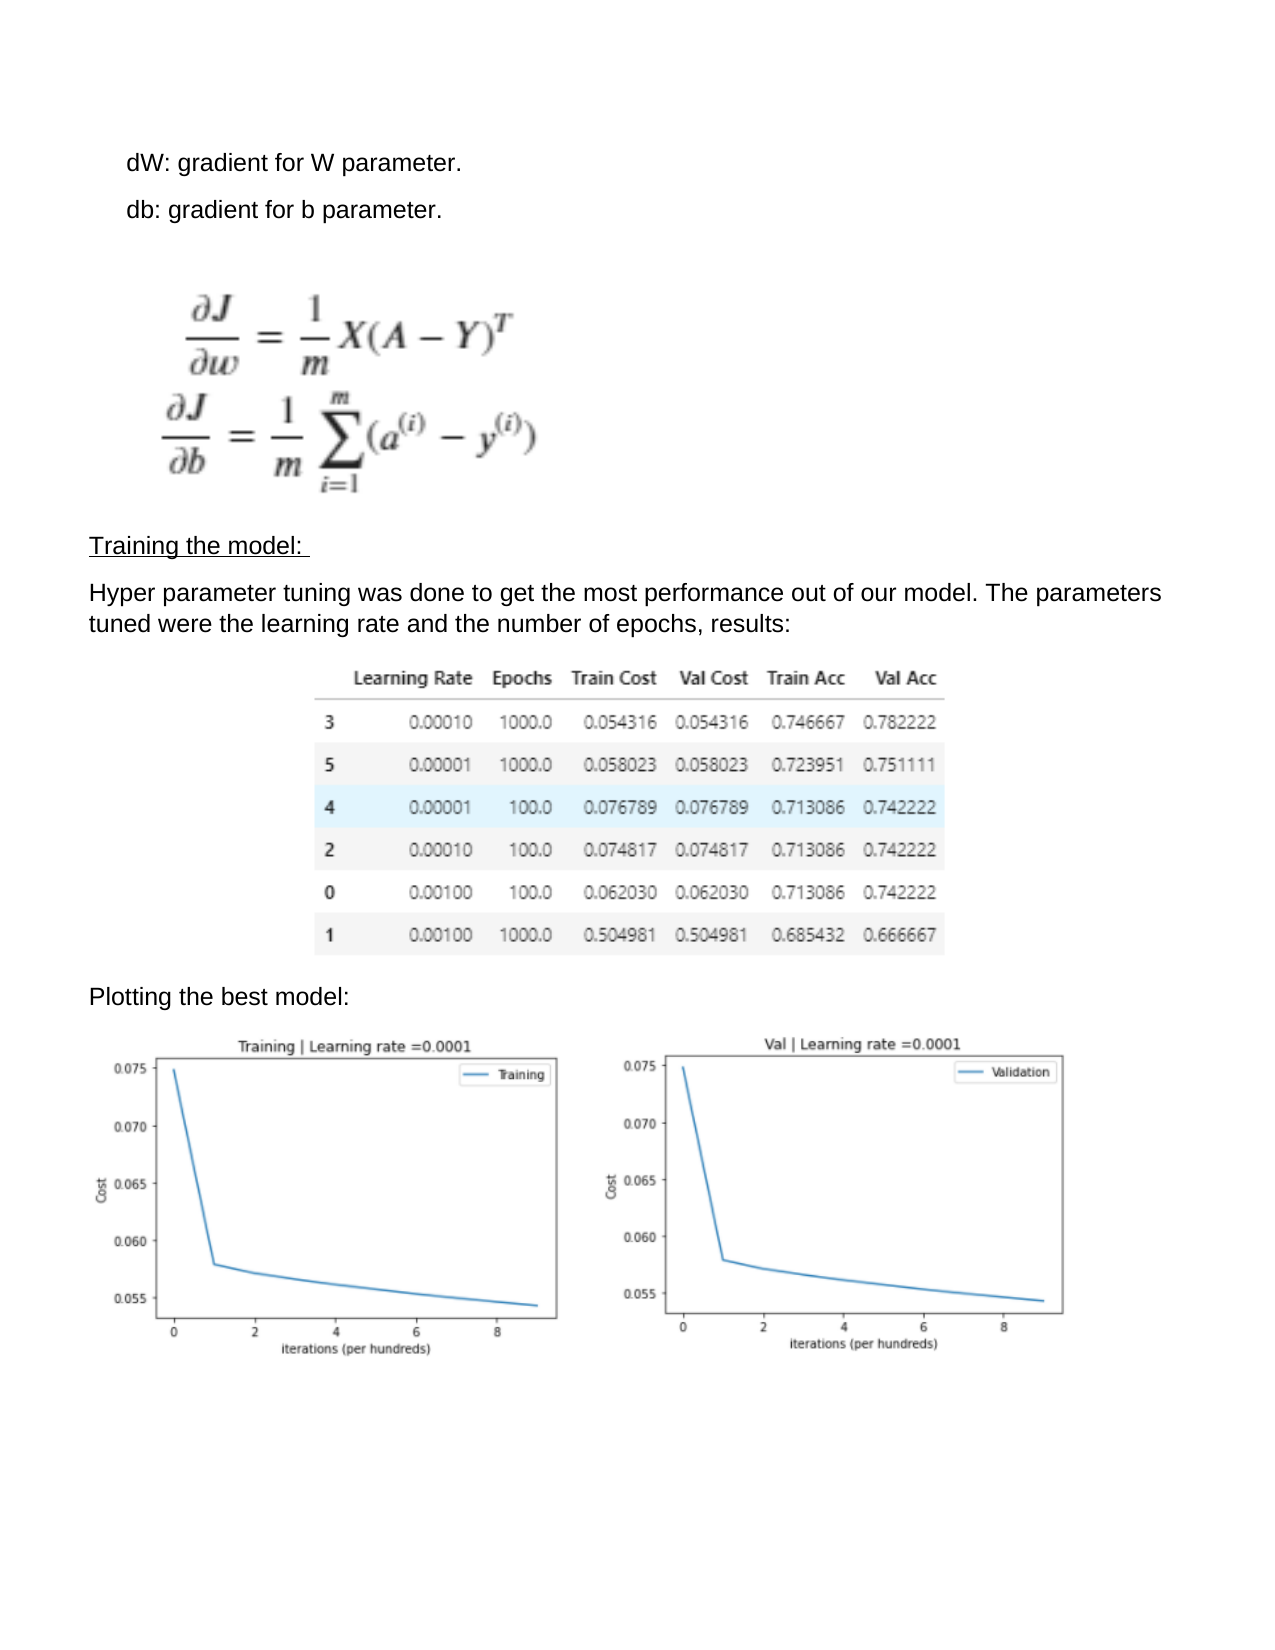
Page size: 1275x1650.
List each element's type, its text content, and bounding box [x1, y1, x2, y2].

text dW: gradient for W parameter. [89, 148, 1181, 176]
text Plotting the best model: [89, 982, 1181, 1011]
picture [88, 243, 589, 512]
text Hyper parameter tuning was done to get the most performance out of our model. The parameters tuned were the learning rate and the number of epochs, results: [89, 578, 1181, 638]
picture [303, 657, 967, 964]
picture [88, 1030, 1110, 1363]
text Training the model: [89, 531, 1181, 559]
text db: gradient for b parameter. [89, 195, 1181, 224]
